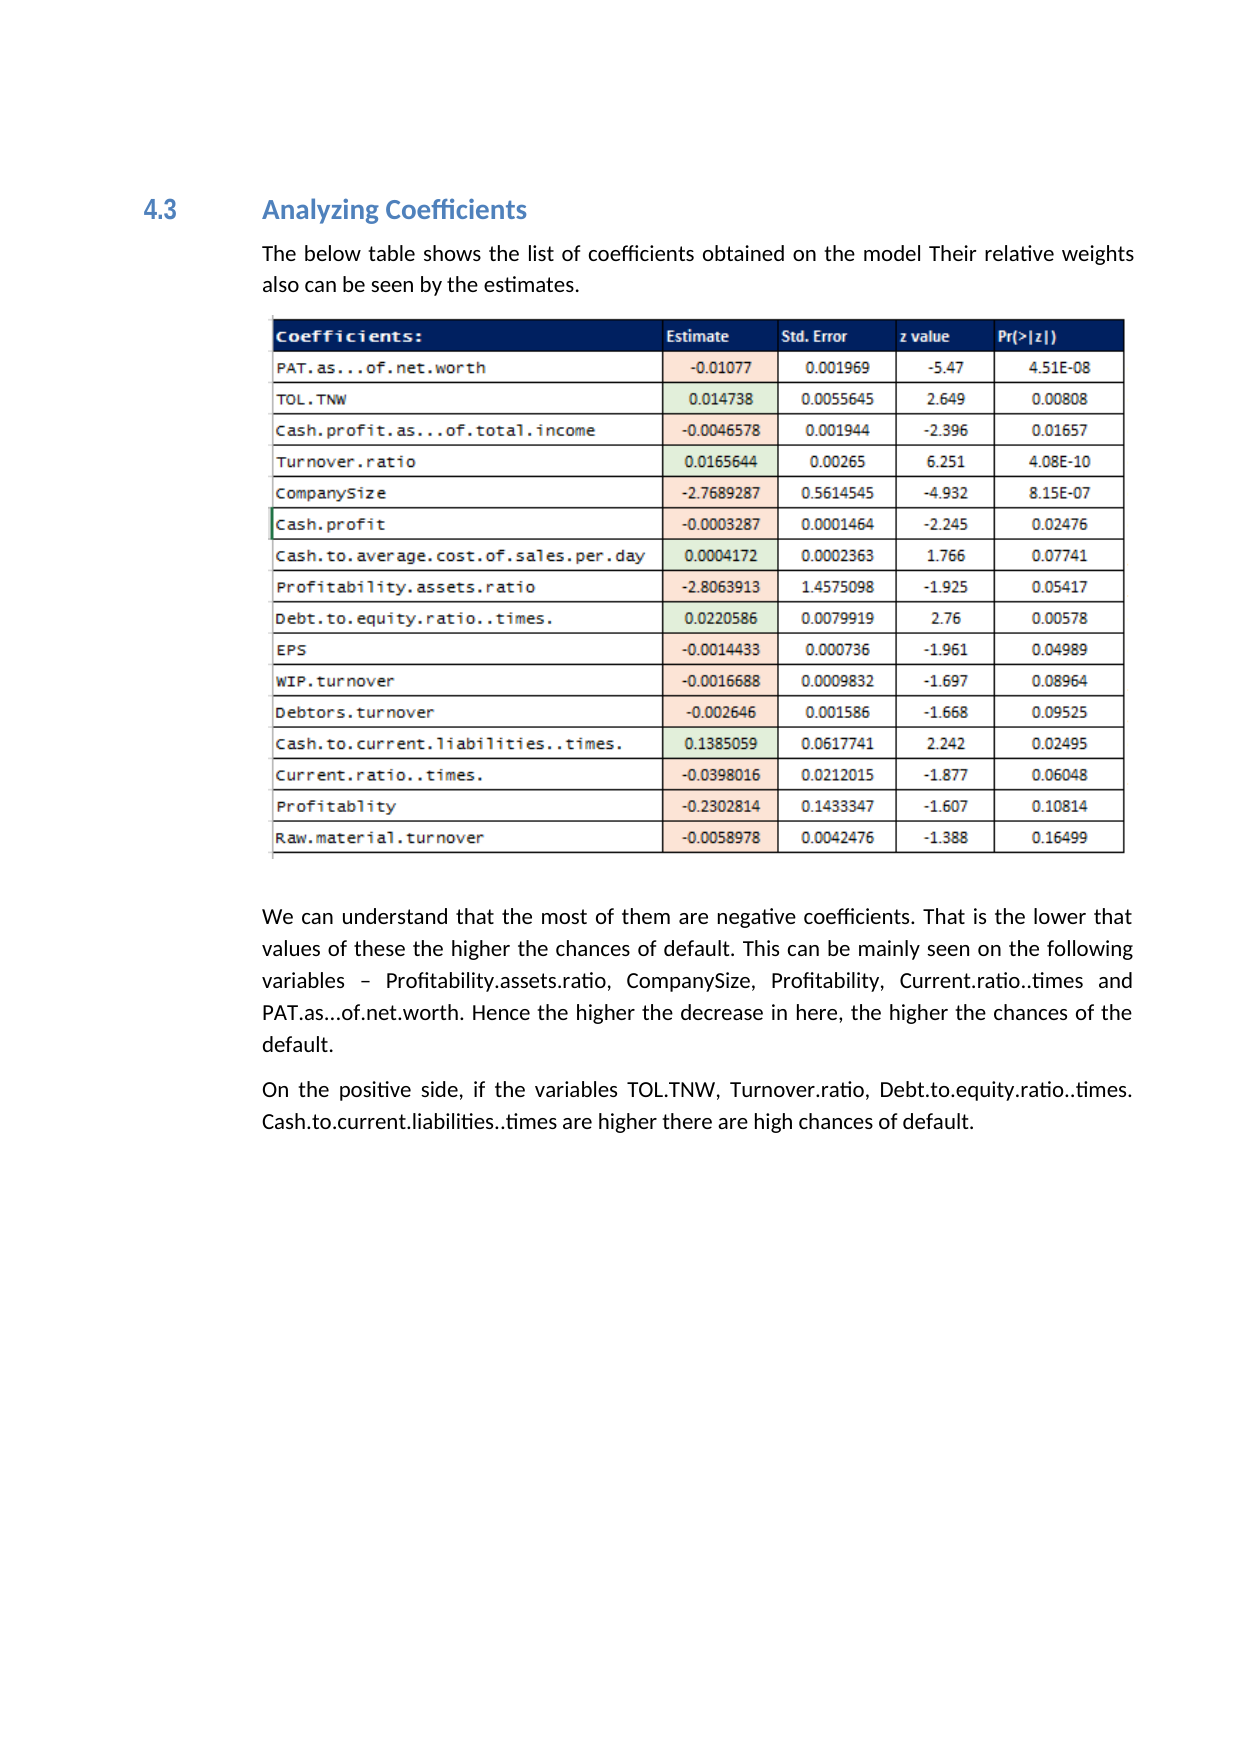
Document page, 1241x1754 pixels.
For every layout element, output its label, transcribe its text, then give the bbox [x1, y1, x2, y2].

subtitle Analyzing Coefficients [144, 191, 1194, 226]
text On the positive side, if the variables TOL.TNW, Turnover.ratio, Debt.to.equity.ratio..times. Cash.to.current.liabilities..times are higher there are high chances of default. [262, 1075, 1134, 1135]
text The below table shows the list of coefficients obtained on the model Their relative weights also can be seen by the estimates. [262, 239, 1134, 298]
text We can understand that the most of them are negative coefficients. That is the lower that values of these the higher the chances of default. This can be mainly seen on the following variables – Profitability.assets.ratio, CompanySize, Profitability, Current.ratio..times and PAT.as...of.net.worth. Hence the higher the decrease in here, the higher the chances of the default. [262, 902, 1134, 1058]
picture [268, 315, 1129, 859]
